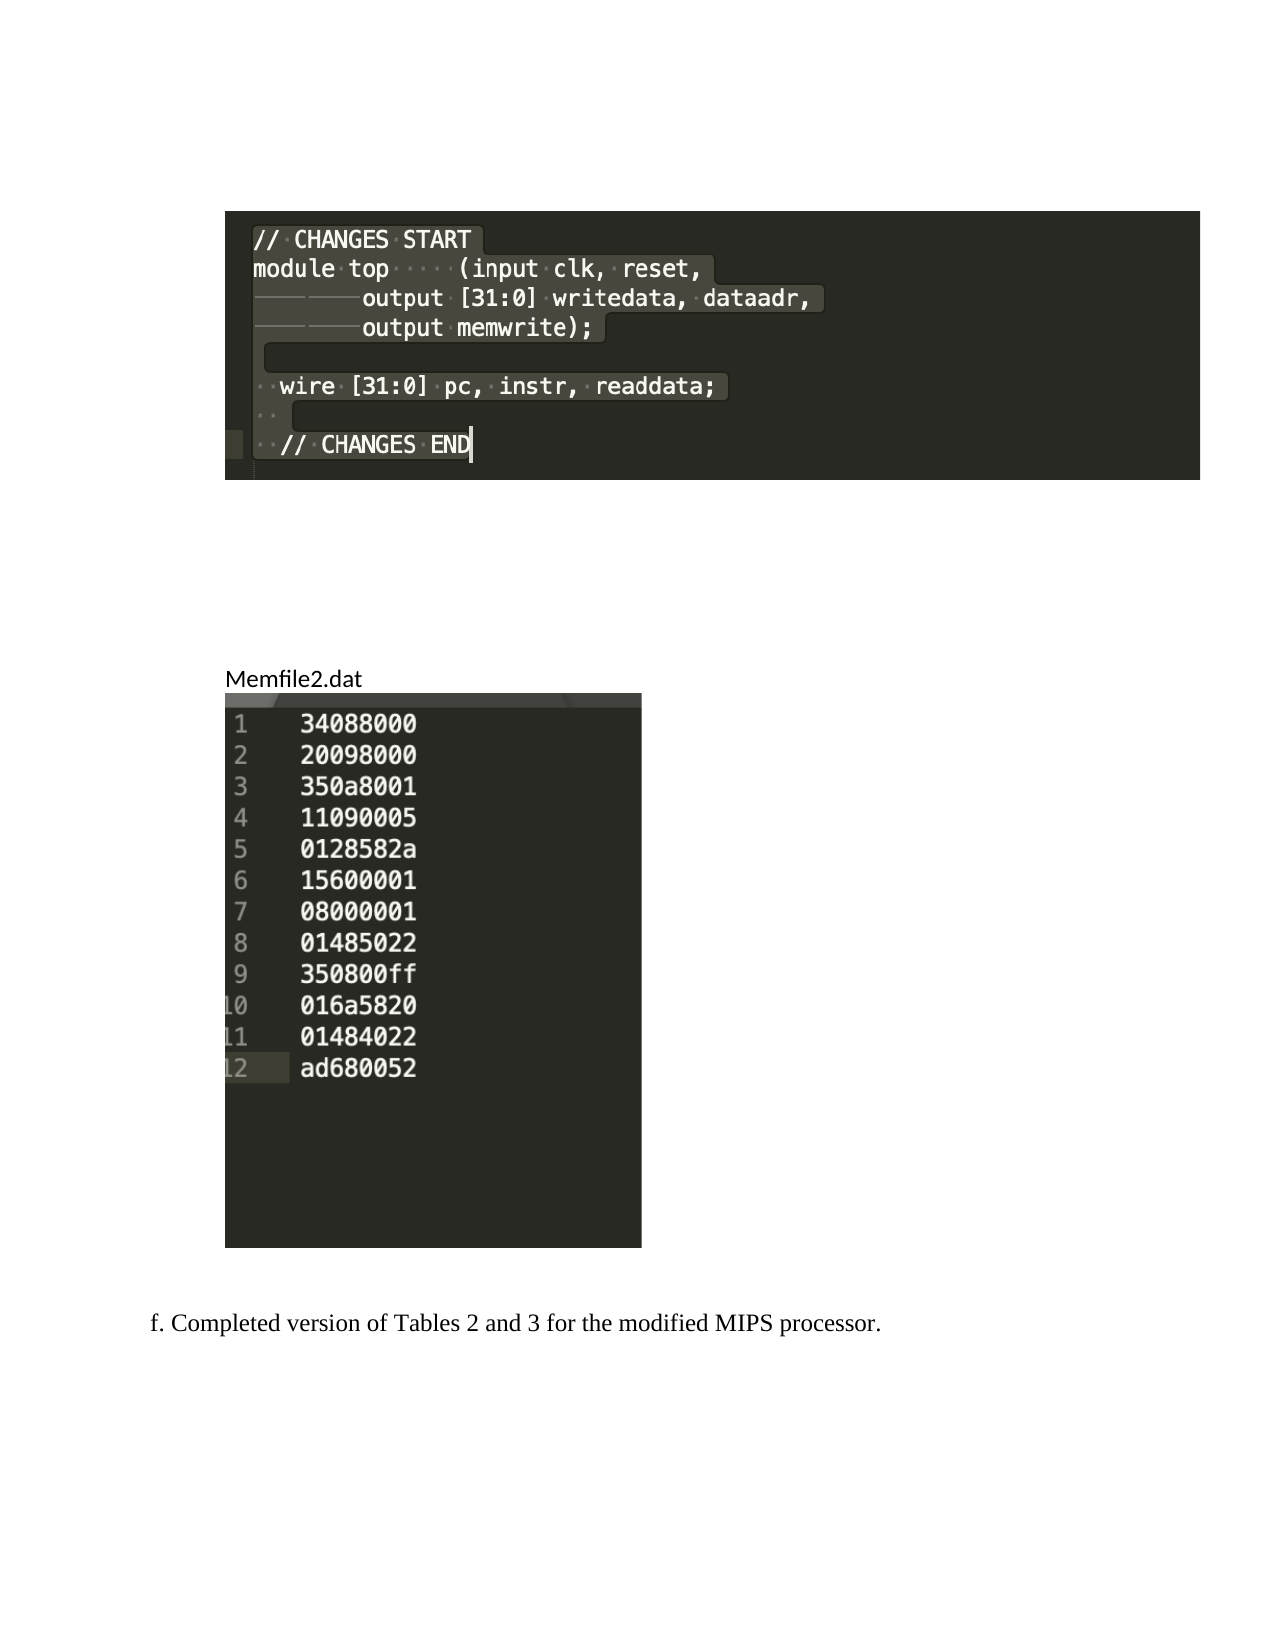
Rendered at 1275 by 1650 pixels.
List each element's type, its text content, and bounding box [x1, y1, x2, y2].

text f. Completed version of Tables 2 and 3 for the modified MIPS processor. [150, 1308, 1125, 1337]
picture [225, 693, 642, 1248]
picture [225, 211, 1200, 480]
text Memfile2.dat [150, 663, 1125, 693]
